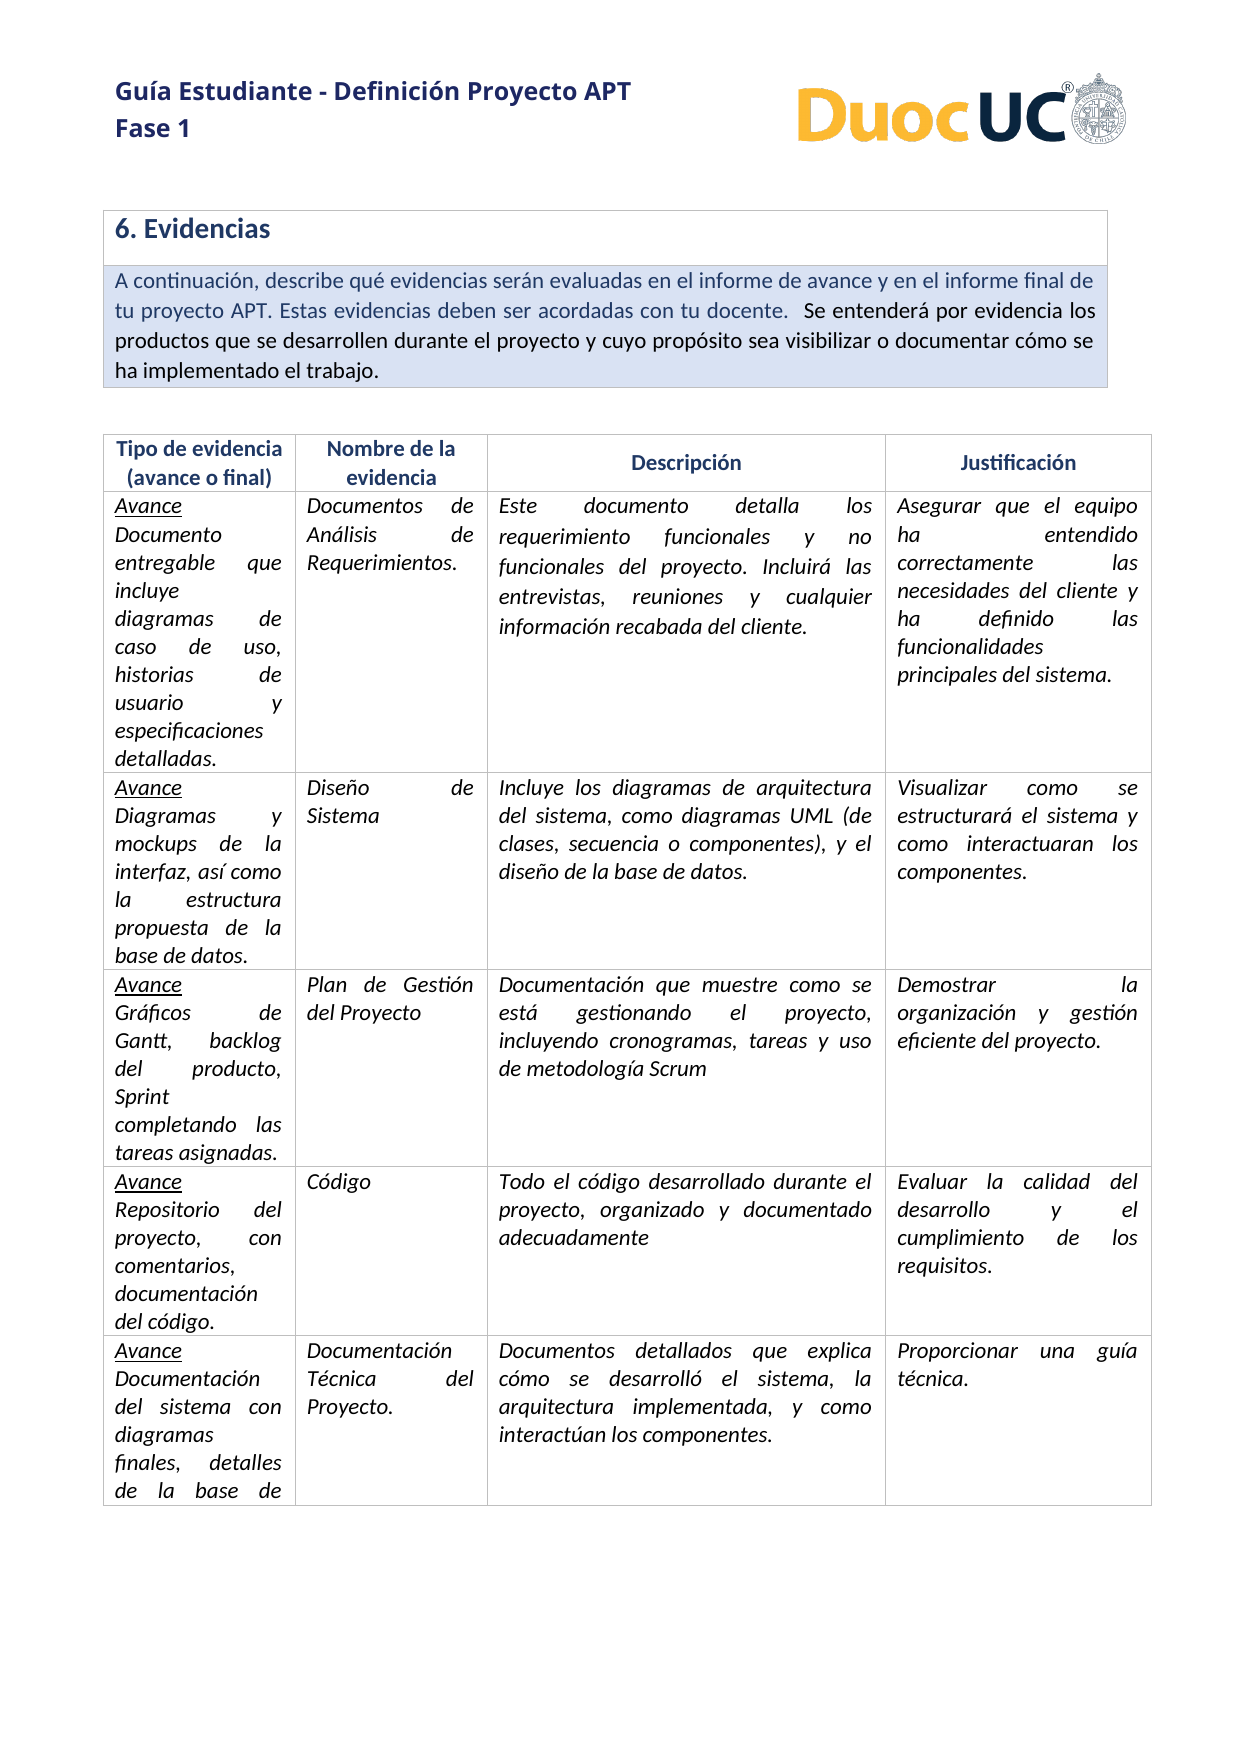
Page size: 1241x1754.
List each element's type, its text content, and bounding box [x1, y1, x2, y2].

table_header Tipo de evidencia (avance o final) [104, 435, 295, 491]
table_cell Todo el código desarrollado durante el proyecto, organizado y documentado adecuadamente [488, 1167, 885, 1335]
table_cell Este documento detalla los requerimiento funcionales y no funcionales del proyecto. Incluirá las entrevistas, reuniones y cualquier información recabada del cliente. [488, 492, 885, 772]
table_cell Documentos de Análisis de Requerimientos. [296, 492, 487, 772]
table_cell Documentación que muestre como se está gestionando el proyecto, incluyendo cronogramas, tareas y uso de metodología Scrum [488, 970, 885, 1166]
table_cell Asegurar que el equipo ha entendido correctamente las necesidades del cliente y ha definido las funcionalidades principales del sistema. [886, 492, 1151, 772]
table_cell Documentos detallados que explica cómo se desarrolló el sistema, la arquitectura implementada, y como interactúan los componentes. [488, 1336, 885, 1504]
table_header Justificación [886, 435, 1151, 491]
table_cell Incluye los diagramas de arquitectura del sistema, como diagramas UML (de clases, secuencia o componentes), y el diseño de la base de datos. [488, 773, 885, 969]
table_cell Código [296, 1167, 487, 1335]
table_cell Avance Documentación del sistema con diagramas finales, detalles de la base de datos y arquitectura técnica. [104, 1336, 295, 1504]
table_cell Documentación Técnica del Proyecto. [296, 1336, 487, 1504]
table_cell Avance Gráficos de Gantt, backlog del producto, Sprint completando las tareas asignadas. [104, 970, 295, 1166]
table_cell Evaluar la calidad del desarrollo y el cumplimiento de los requisitos. [886, 1167, 1151, 1335]
table_header Descripción [488, 435, 885, 491]
table_header Nombre de la evidencia [296, 435, 487, 491]
table_cell Avance Diagramas y mockups de la interfaz, así como la estructura propuesta de la base de datos. [104, 773, 295, 969]
table_cell Demostrar la organización y gestión eficiente del proyecto. [886, 970, 1151, 1166]
table_cell Avance Documento entregable que incluye diagramas de caso de uso, historias de usuario y especificaciones detalladas. [104, 492, 295, 772]
table_cell Diseño de Sistema [296, 773, 487, 969]
table_cell A continuación, describe qué evidencias serán evaluadas en el informe de avance y en el informe final de tu proyecto APT. Estas evidencias deben ser acordadas con tu docente. Se entenderá por evidencia los productos que se desarrollen durante el proyecto y cuyo propósito sea visibilizar o documentar cómo se ha implementado el trabajo. [104, 266, 1107, 387]
table_cell Visualizar como se estructurará el sistema y como interactuaran los componentes. [886, 773, 1151, 969]
table_cell Plan de Gestión del Proyecto [296, 970, 487, 1166]
table_cell Avance Repositorio del proyecto, con comentarios, documentación del código. [104, 1167, 295, 1335]
table_header 6. Evidencias [104, 211, 1107, 265]
picture [798, 73, 1126, 144]
table_cell Proporcionar una guía técnica. [886, 1336, 1151, 1504]
